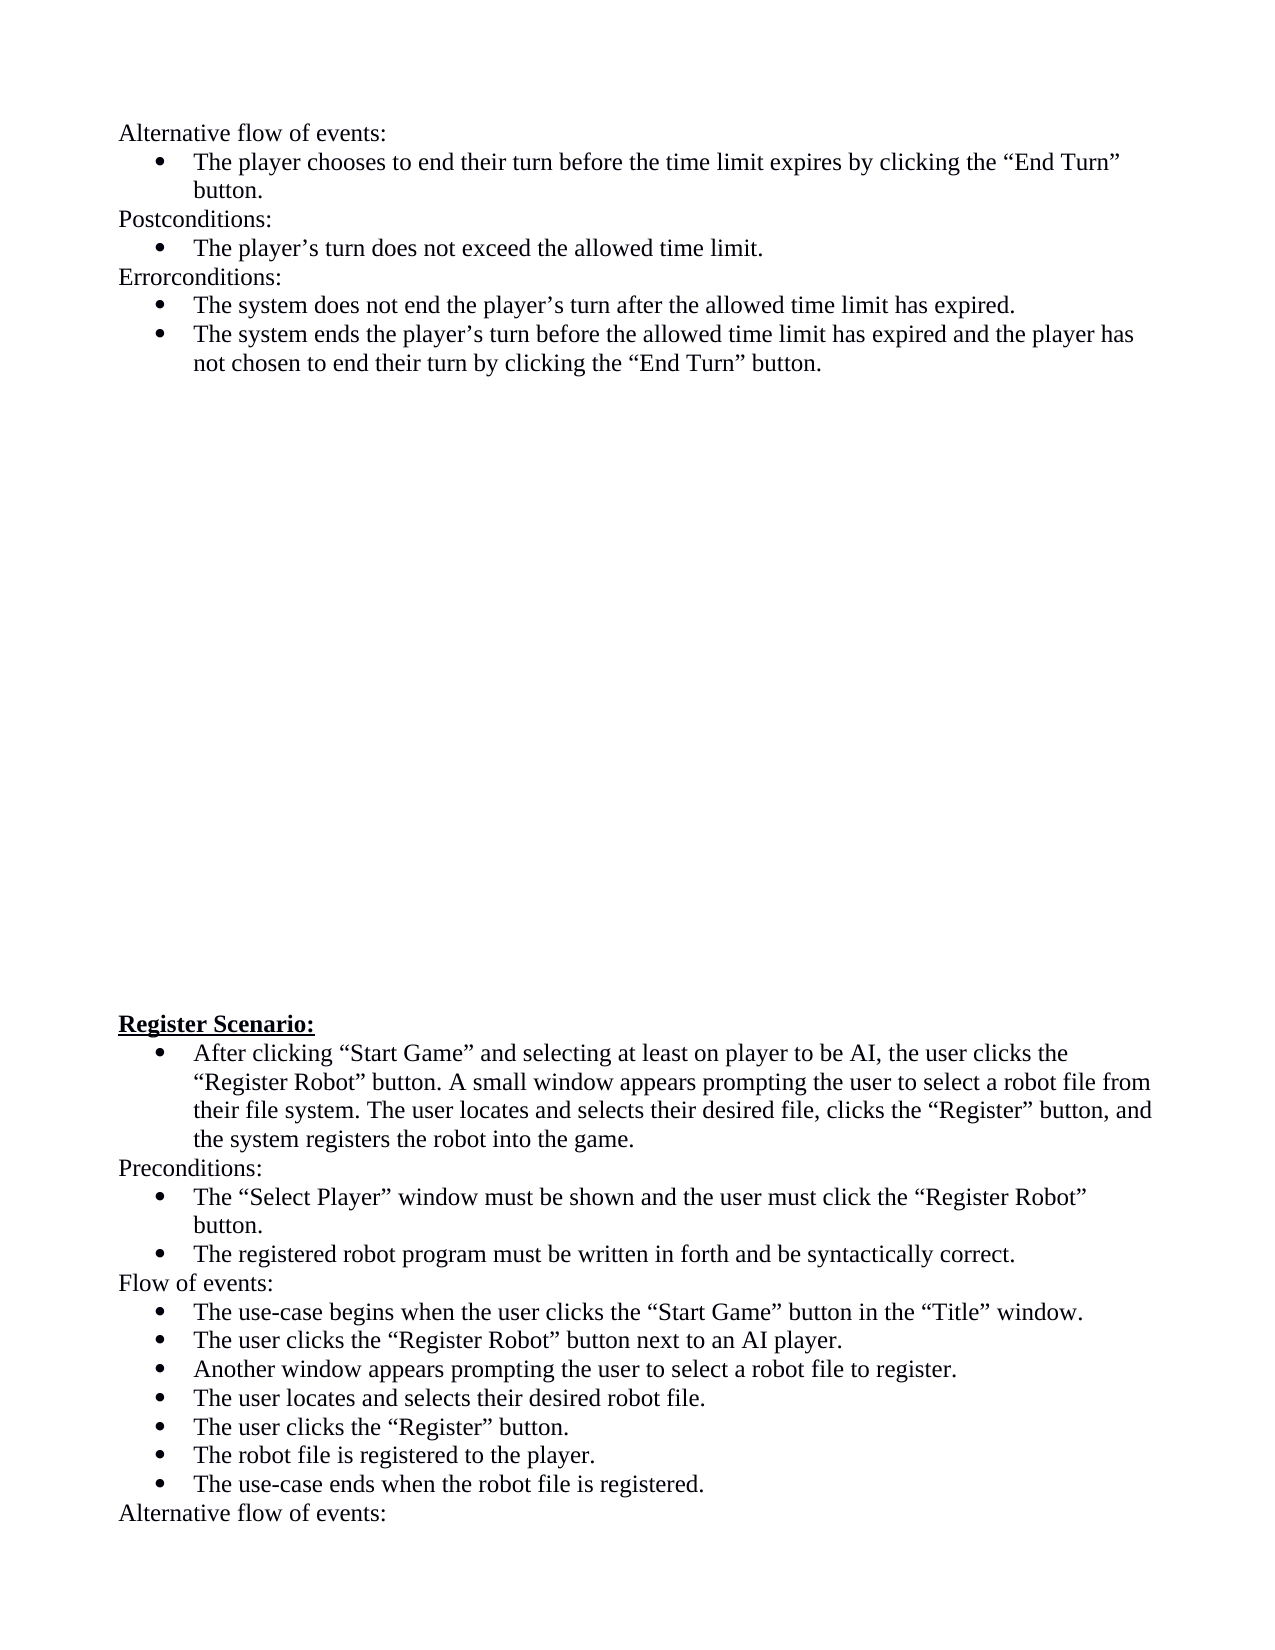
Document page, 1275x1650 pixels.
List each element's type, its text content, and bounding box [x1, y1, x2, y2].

list The user clicks the “Register” button. [156, 1412, 1157, 1441]
list After clicking “Start Game” and selecting at least on player to be AI, the user clicks the “Register Robot” button. A small window appears prompting the user to select a robot file from their file system. The user locates and selects their desired file, clicks the “Register” button, and the system registers the robot into the game. [156, 1038, 1157, 1153]
text Preconditions: [118, 1153, 1157, 1182]
list The robot file is registered to the player. [156, 1441, 1157, 1469]
text Errorconditions: [118, 262, 1157, 291]
list The player’s turn does not exceed the allowed time limit. [156, 233, 1157, 262]
list Another window appears prompting the user to select a robot file to register. [156, 1354, 1157, 1383]
text Register Scenario: [118, 1009, 1157, 1038]
list The player chooses to end their turn before the time limit expires by clicking the “End Turn” button. [156, 147, 1157, 204]
list The system does not end the player’s turn after the allowed time limit has expired. [156, 291, 1157, 319]
text Postconditions: [118, 204, 1157, 233]
list The use-case ends when the robot file is registered. [156, 1469, 1157, 1498]
list The “Select Player” window must be shown and the user must click the “Register Robot” button. [156, 1182, 1157, 1239]
list The use-case begins when the user clicks the “Start Game” button in the “Title” window. [156, 1297, 1157, 1326]
list The user locates and selects their desired robot file. [156, 1383, 1157, 1412]
list The registered robot program must be written in forth and be syntactically correct. [156, 1239, 1157, 1268]
text Alternative flow of events: [118, 118, 1157, 147]
list The system ends the player’s turn before the allowed time limit has expired and the player has not chosen to end their turn by clicking the “End Turn” button. [156, 319, 1157, 377]
text Flow of events: [118, 1268, 1157, 1297]
list The user clicks the “Register Robot” button next to an AI player. [156, 1326, 1157, 1354]
text Alternative flow of events: [118, 1498, 1157, 1527]
